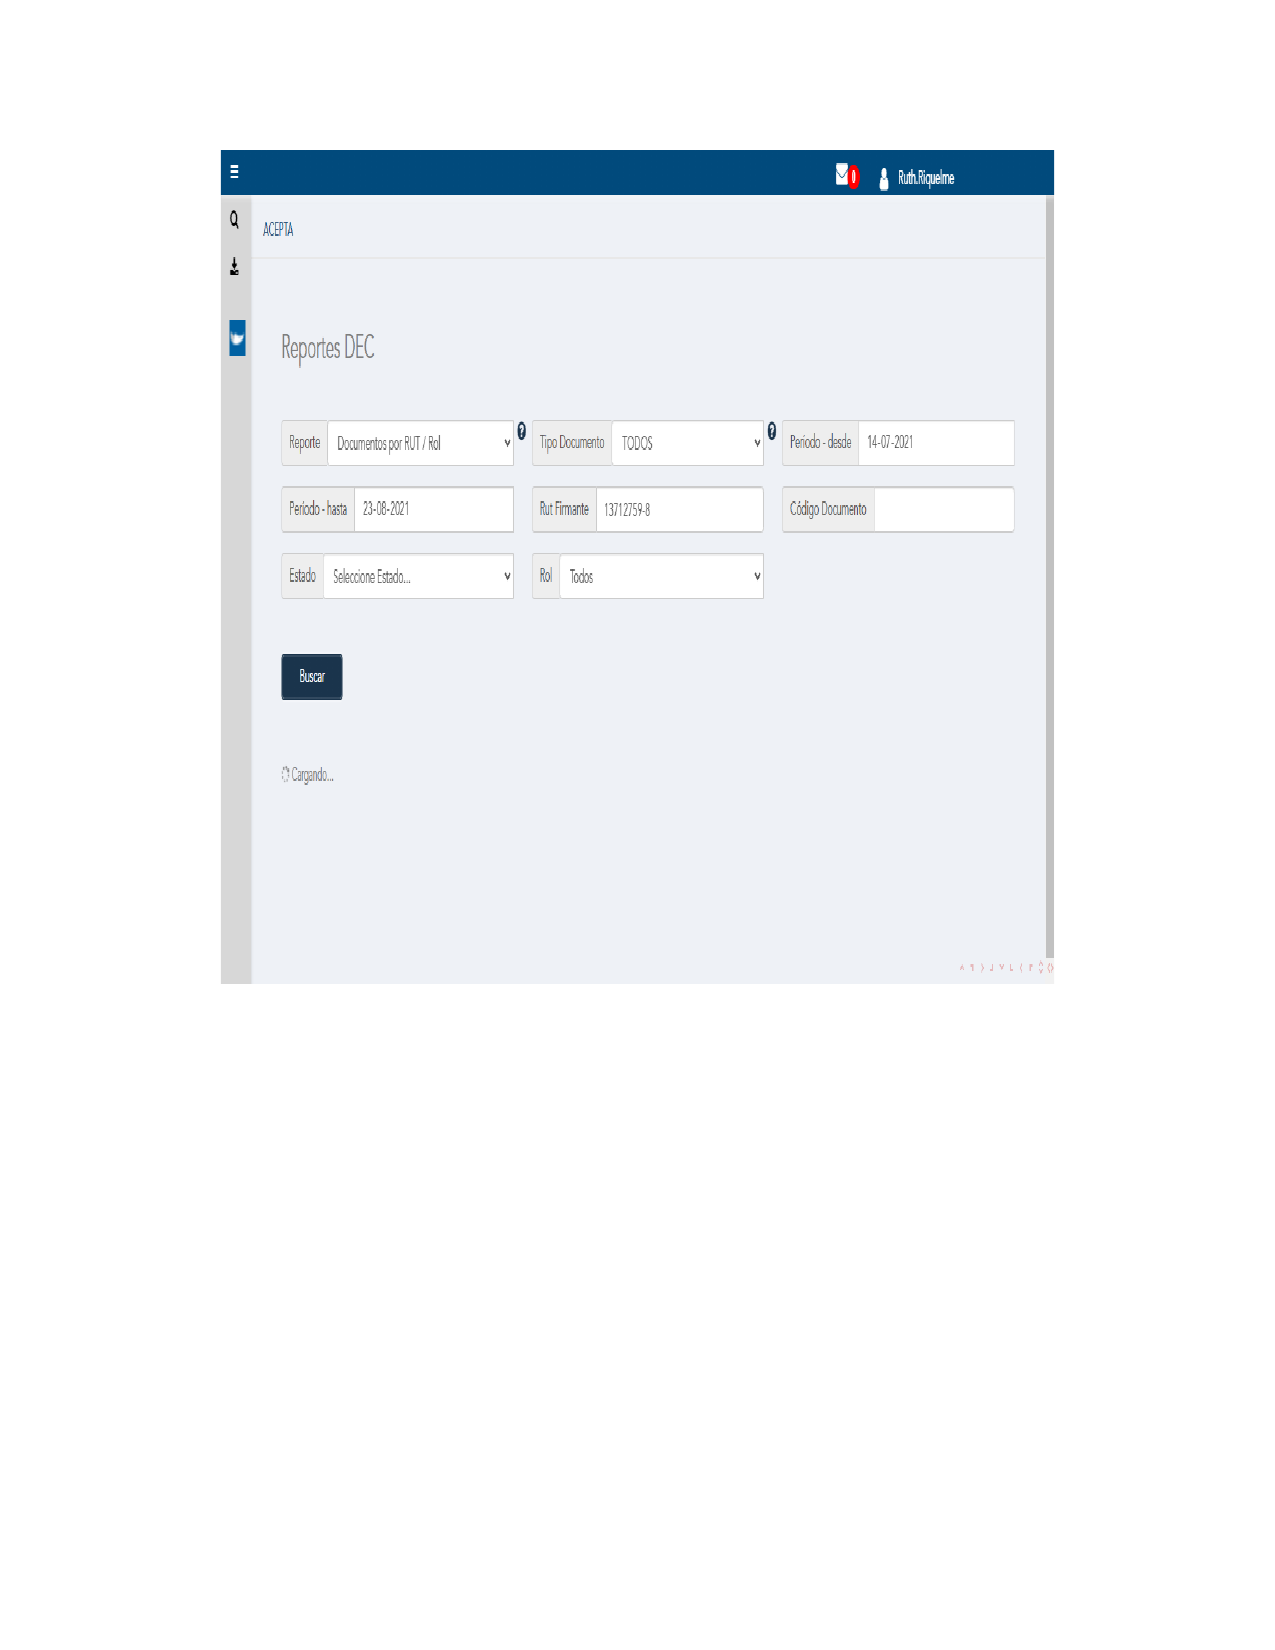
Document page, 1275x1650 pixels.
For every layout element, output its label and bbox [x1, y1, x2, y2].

picture [220, 184, 1055, 1018]
